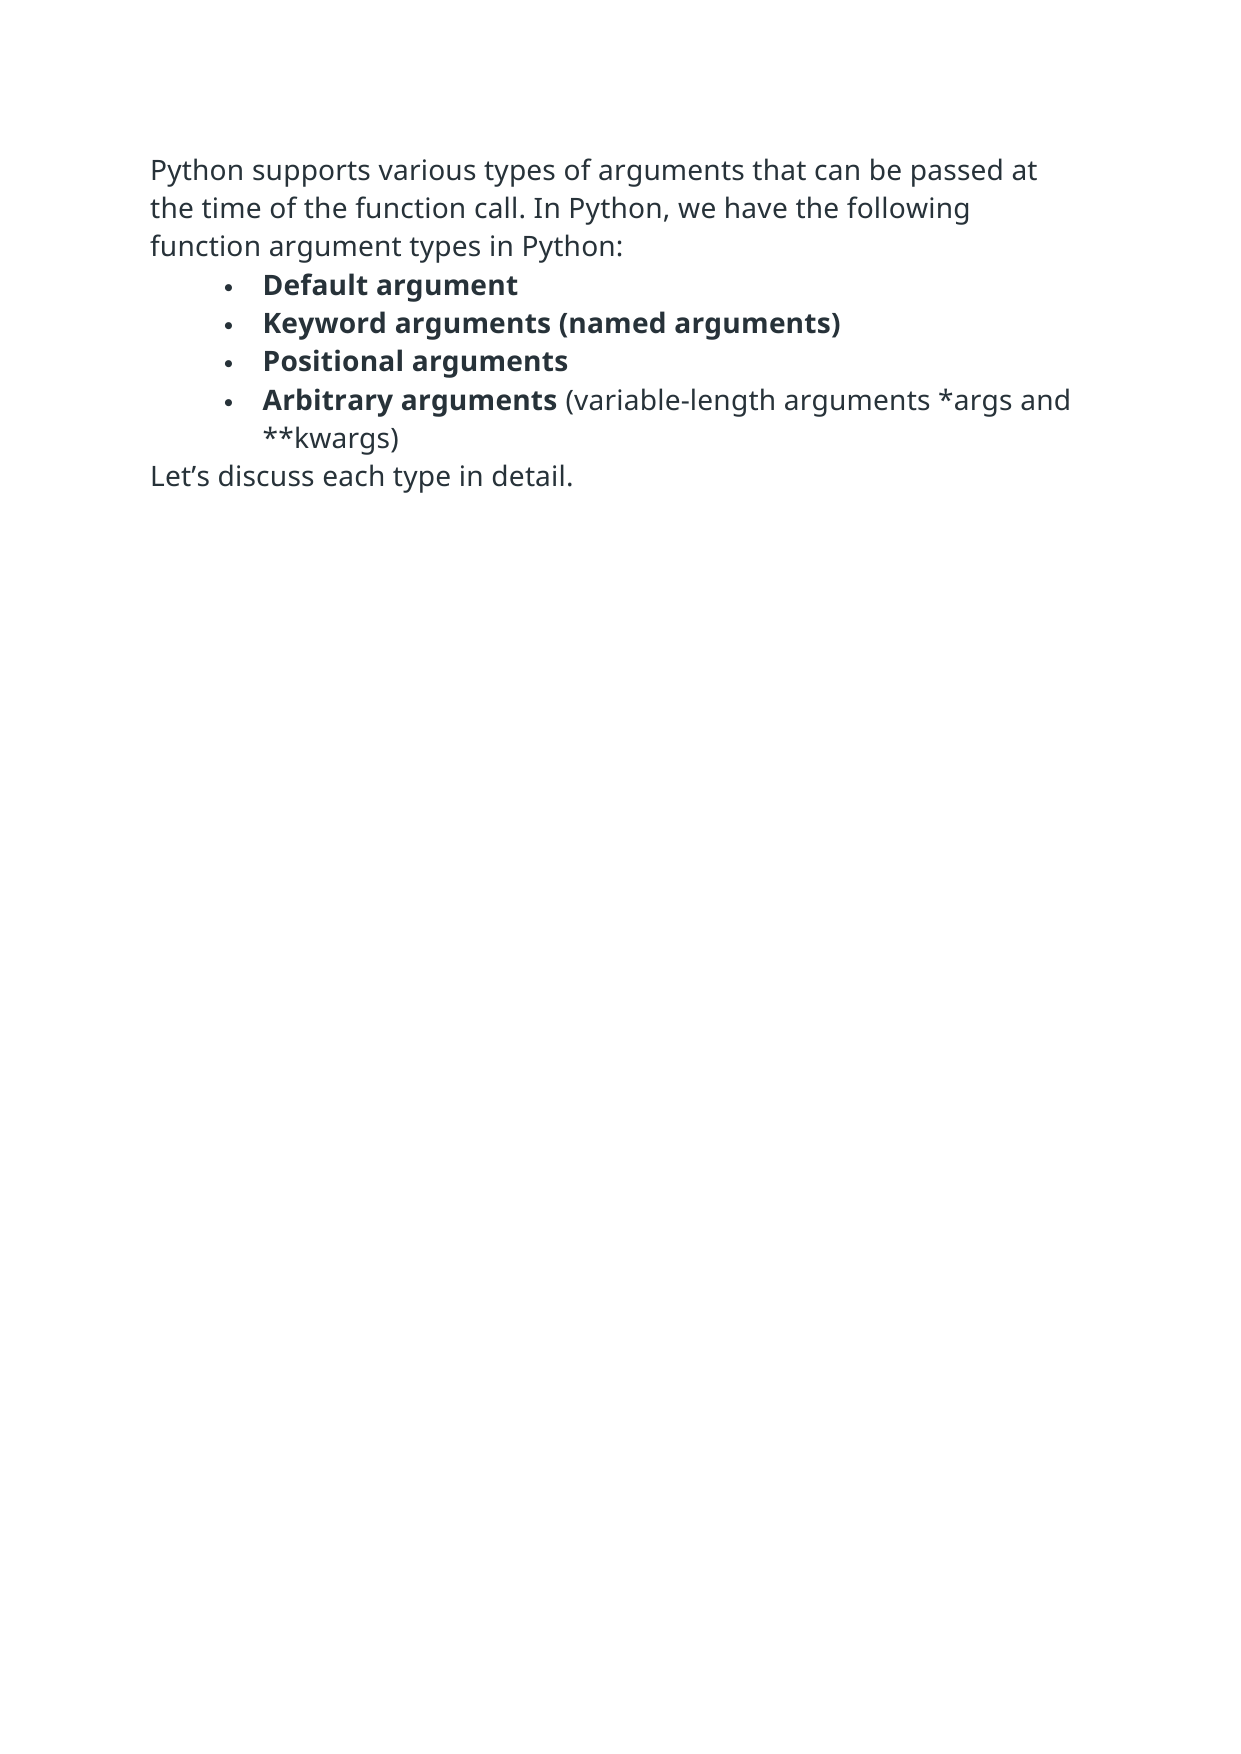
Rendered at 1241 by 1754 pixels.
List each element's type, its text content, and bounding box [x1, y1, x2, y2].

list Keyword arguments (named arguments) [225, 303, 1090, 342]
list Default argument [225, 265, 1090, 303]
list Positional arguments [225, 342, 1090, 380]
list Arbitrary arguments (variable-length arguments *args and **kwargs) [225, 380, 1090, 457]
text Python supports various types of arguments that can be passed at the time of the function call. In Python, we have the following function argument types in Python: [150, 150, 1090, 265]
text Let’s discuss each type in detail. [150, 457, 1090, 495]
